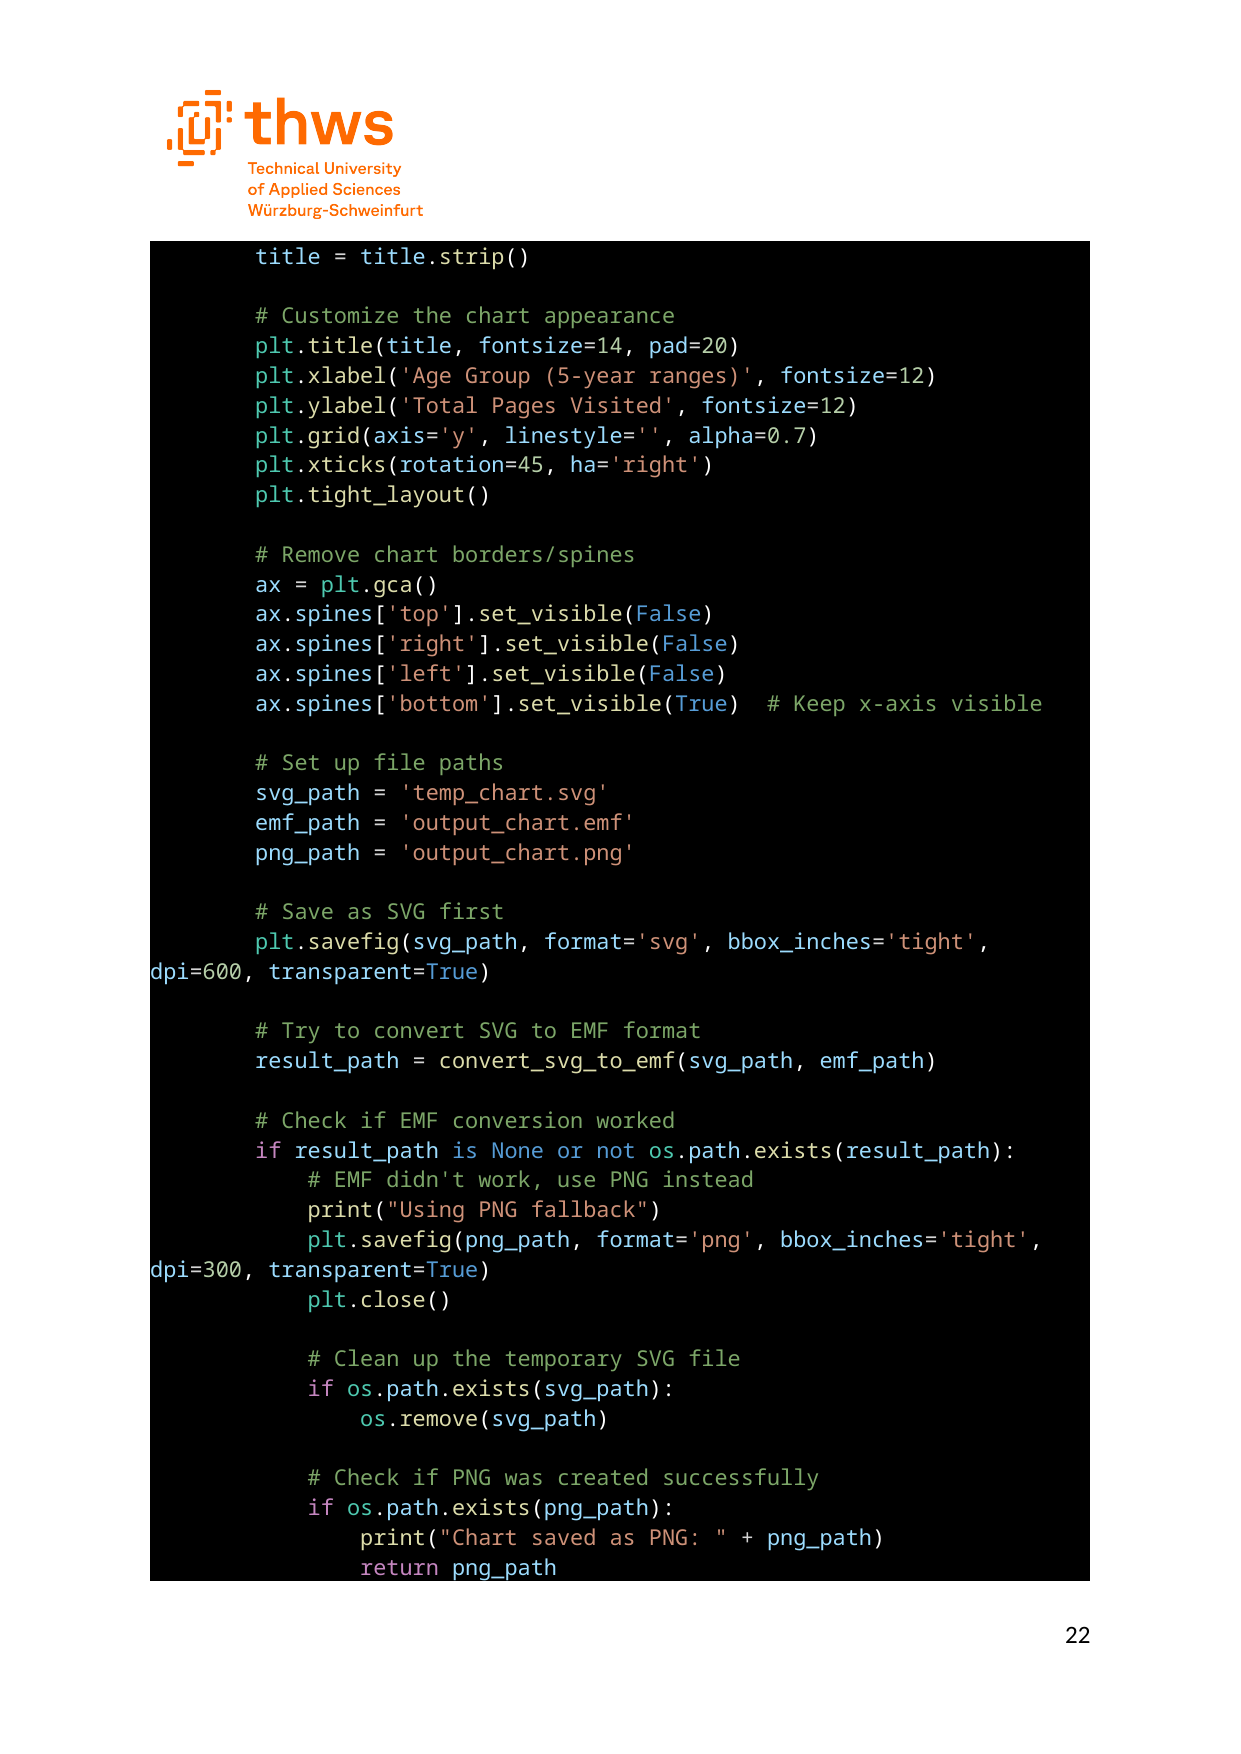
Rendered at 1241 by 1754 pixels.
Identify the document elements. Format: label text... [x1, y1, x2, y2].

text # Set up file paths [150, 747, 1090, 777]
text ax.spines['bottom'].set_visible(True) # Keep x-axis visible [150, 688, 1090, 717]
text title = title.strip() [150, 241, 1090, 271]
text # Clean up the temporary SVG file [150, 1343, 1090, 1373]
text result_path = convert_svg_to_emf(svg_path, emf_path) [150, 1045, 1090, 1075]
text emf_path = 'output_chart.emf' [150, 807, 1090, 837]
text plt.tight_layout() [150, 479, 1090, 509]
text png_path = 'output_chart.png' [150, 837, 1090, 866]
text if result_path is None or not os.path.exists(result_path): [150, 1134, 1090, 1164]
text # Remove chart borders/spines [150, 539, 1090, 568]
text plt.close() [150, 1283, 1090, 1313]
text plt.xlabel('Age Group (5-year ranges)', fontsize=12) [150, 360, 1090, 390]
text ax.spines['right'].set_visible(False) [150, 628, 1090, 658]
text print("Using PNG fallback") [150, 1194, 1090, 1224]
text if os.path.exists(png_path): [150, 1492, 1090, 1522]
text ax.spines['top'].set_visible(False) [150, 598, 1090, 628]
text plt.title(title, fontsize=14, pad=20) [150, 330, 1090, 360]
text # Check if PNG was created successfully [150, 1462, 1090, 1492]
text # Save as SVG first [150, 896, 1090, 926]
text plt.ylabel('Total Pages Visited', fontsize=12) [150, 390, 1090, 419]
text return png_path [150, 1552, 1090, 1581]
text # Check if EMF conversion worked [150, 1105, 1090, 1134]
text ax.spines['left'].set_visible(False) [150, 658, 1090, 688]
text # Customize the chart appearance [150, 300, 1090, 330]
text plt.savefig(png_path, format='png', bbox_inches='tight', dpi=300, transparent=True) [150, 1224, 1090, 1283]
text ax = plt.gca() [150, 568, 1090, 598]
picture [150, 73, 449, 241]
text print("Chart saved as PNG: " + png_path) [150, 1522, 1090, 1552]
text # Try to convert SVG to EMF format [150, 1015, 1090, 1045]
text plt.savefig(svg_path, format='svg', bbox_inches='tight', dpi=600, transparent=True) [150, 926, 1090, 986]
text # EMF didn't work, use PNG instead [150, 1164, 1090, 1194]
text if os.path.exists(svg_path): [150, 1373, 1090, 1403]
text os.remove(svg_path) [150, 1403, 1090, 1432]
text svg_path = 'temp_chart.svg' [150, 777, 1090, 807]
text plt.grid(axis='y', linestyle='', alpha=0.7) [150, 419, 1090, 449]
text plt.xticks(rotation=45, ha='right') [150, 449, 1090, 479]
